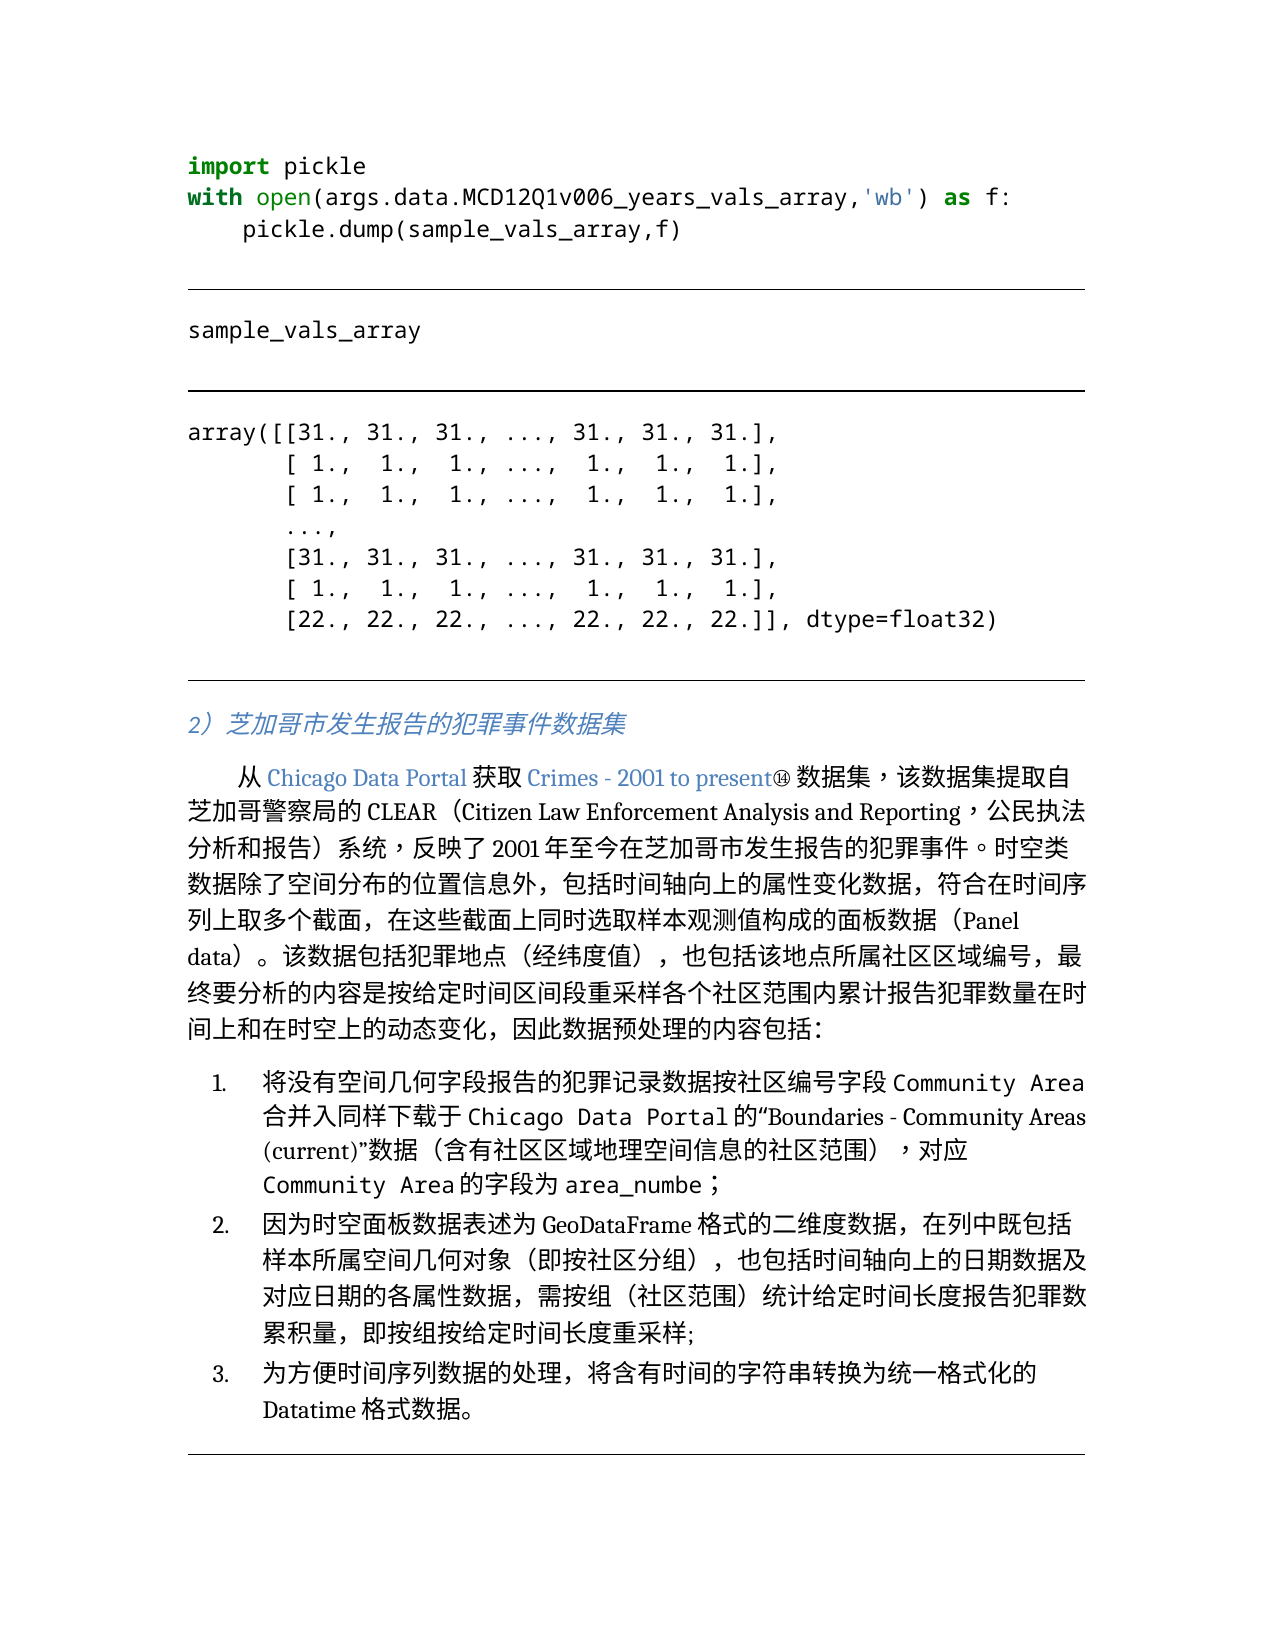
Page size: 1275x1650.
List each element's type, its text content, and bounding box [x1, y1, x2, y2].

list 因为时空面板数据表述为GeoDataFrame格式的二维度数据，在列中既包括样本所属空间几何对象（即按社区分组），也包括时间轴向上的日期数据及对应日期的各属性数据，需按组（社区范围）统计给定时间长度报告犯罪数累积量，即按组按给定时间长度重采样; [212, 1204, 1087, 1349]
text array([[31., 31., 31., ..., 31., 31., 31.], [ 1., 1., 1., ..., 1., 1., 1.], [ 1., 1., 1., ..., 1., 1., 1.], ..., [31., 31., 31., ..., 31., 31., 31.], [ 1., 1., 1., ..., 1., 1., 1.], [22., 22., 22., ..., 22., 22., 22.]], dtype=float32) [187, 416, 1087, 634]
list 为方便时间序列数据的处理，将含有时间的字符串转换为统一格式化的Datatime格式数据。 [212, 1353, 1087, 1426]
list 将没有空间几何字段报告的犯罪记录数据按社区编号字段Community Area合并入同样下载于Chicago Data Portal的“Boundaries - Community Areas (current)”数据（含有社区区域地理空间信息的社区范围），对应Community Area的字段为area_numbe； [212, 1064, 1087, 1201]
text sample_vals_array [187, 314, 1087, 345]
subtitle 2）芝加哥市发生报告的犯罪事件数据集 [187, 705, 1087, 741]
text 从Chicago Data Portal获取Crimes - 2001 to present⑭数据集，该数据集提取自芝加哥警察局的CLEAR（Citizen Law Enforcement Analysis and Reporting，公民执法分析和报告）系统，反映了2001年至今在芝加哥市发生报告的犯罪事件。时空类数据除了空间分布的位置信息外，包括时间轴向上的属性变化数据，符合在时间序列上取多个截面，在这些截面上同时选取样本观测值构成的面板数据（Panel data）。该数据包括犯罪地点（经纬度值），也包括该地点所属社区区域编号，最终要分析的内容是按给定时间区间段重采样各个社区范围内累计报告犯罪数量在时间上和在时空上的动态变化，因此数据预处理的内容包括： [187, 760, 1087, 1046]
text import pickle with open(args.data.MCD12Q1v006_years_vals_array,'wb') as f: pickle.dump(sample_vals_array,f) [187, 150, 1087, 244]
